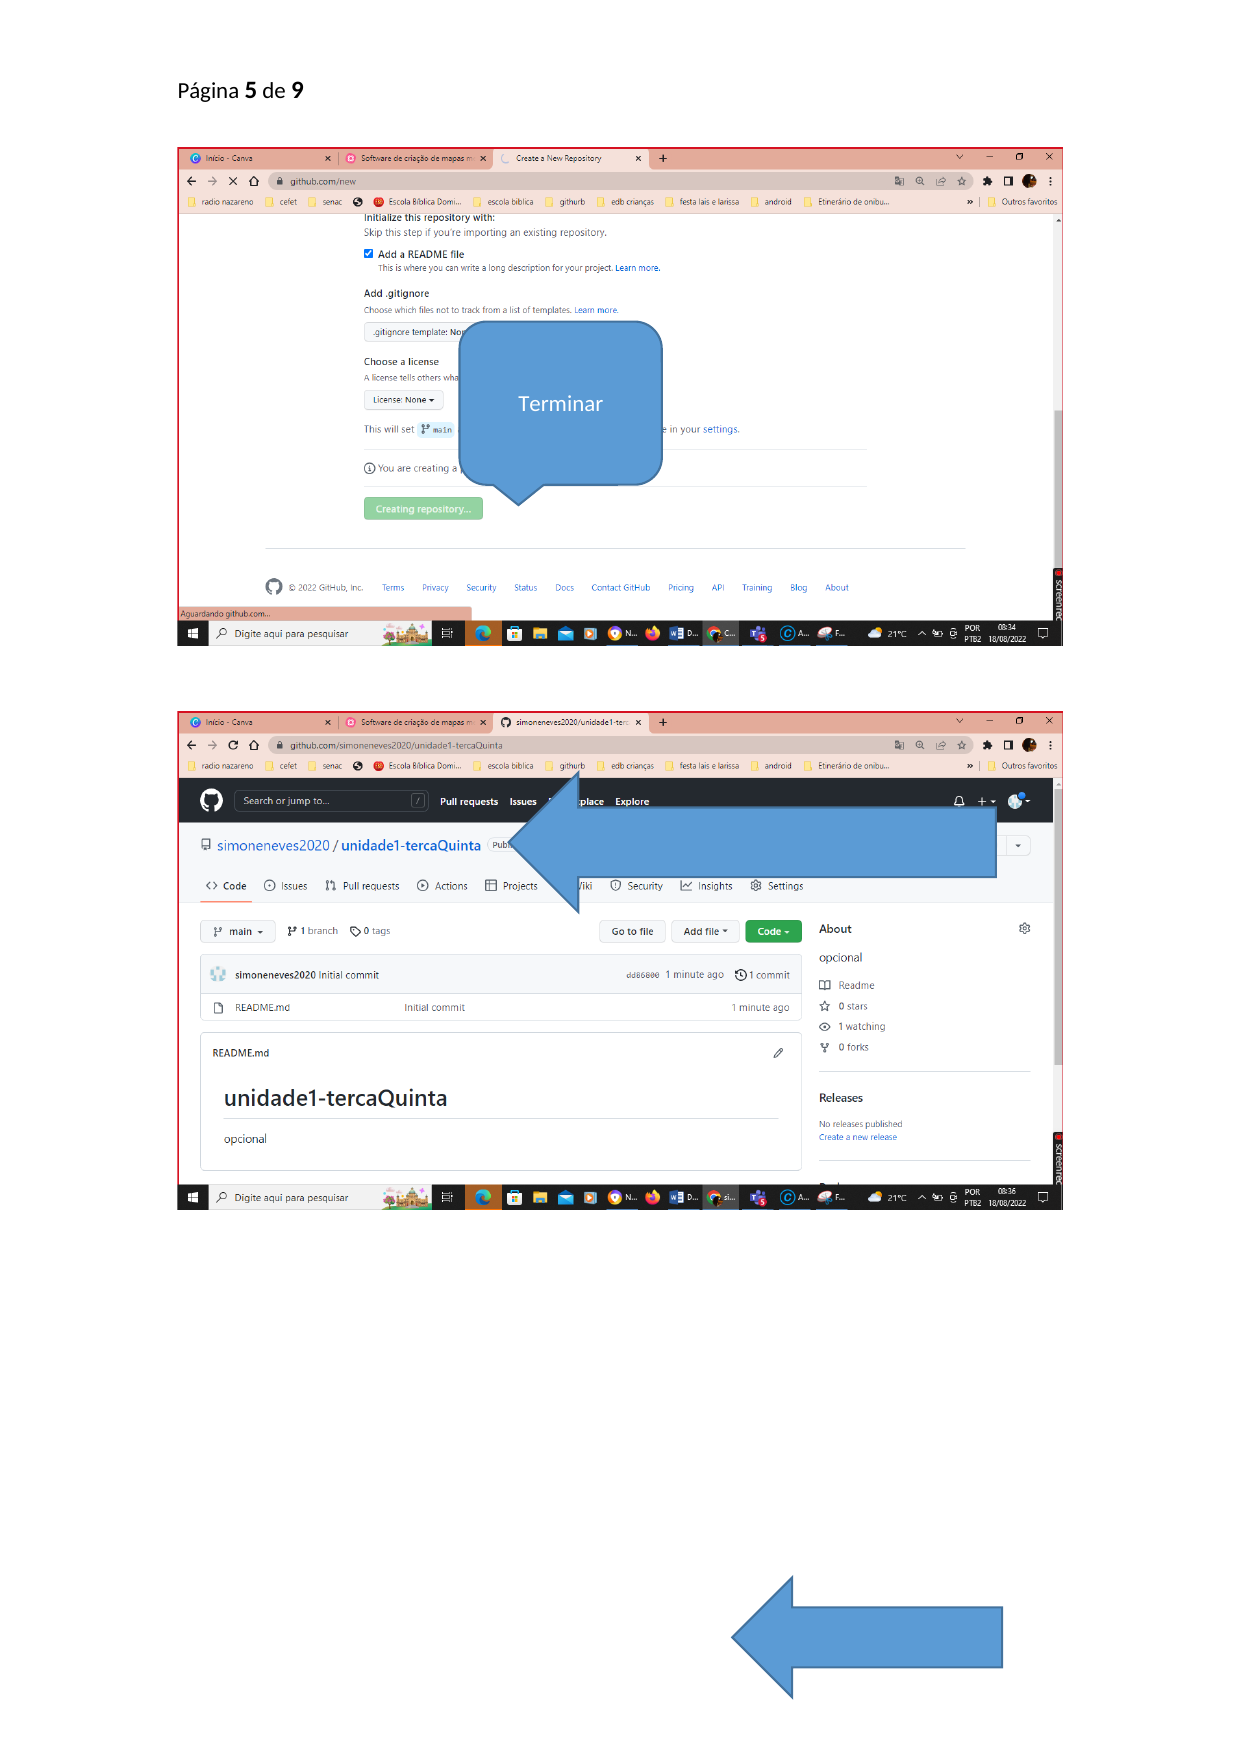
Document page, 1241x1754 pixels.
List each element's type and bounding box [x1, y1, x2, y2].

picture [177, 147, 1063, 646]
picture [177, 711, 1063, 1210]
